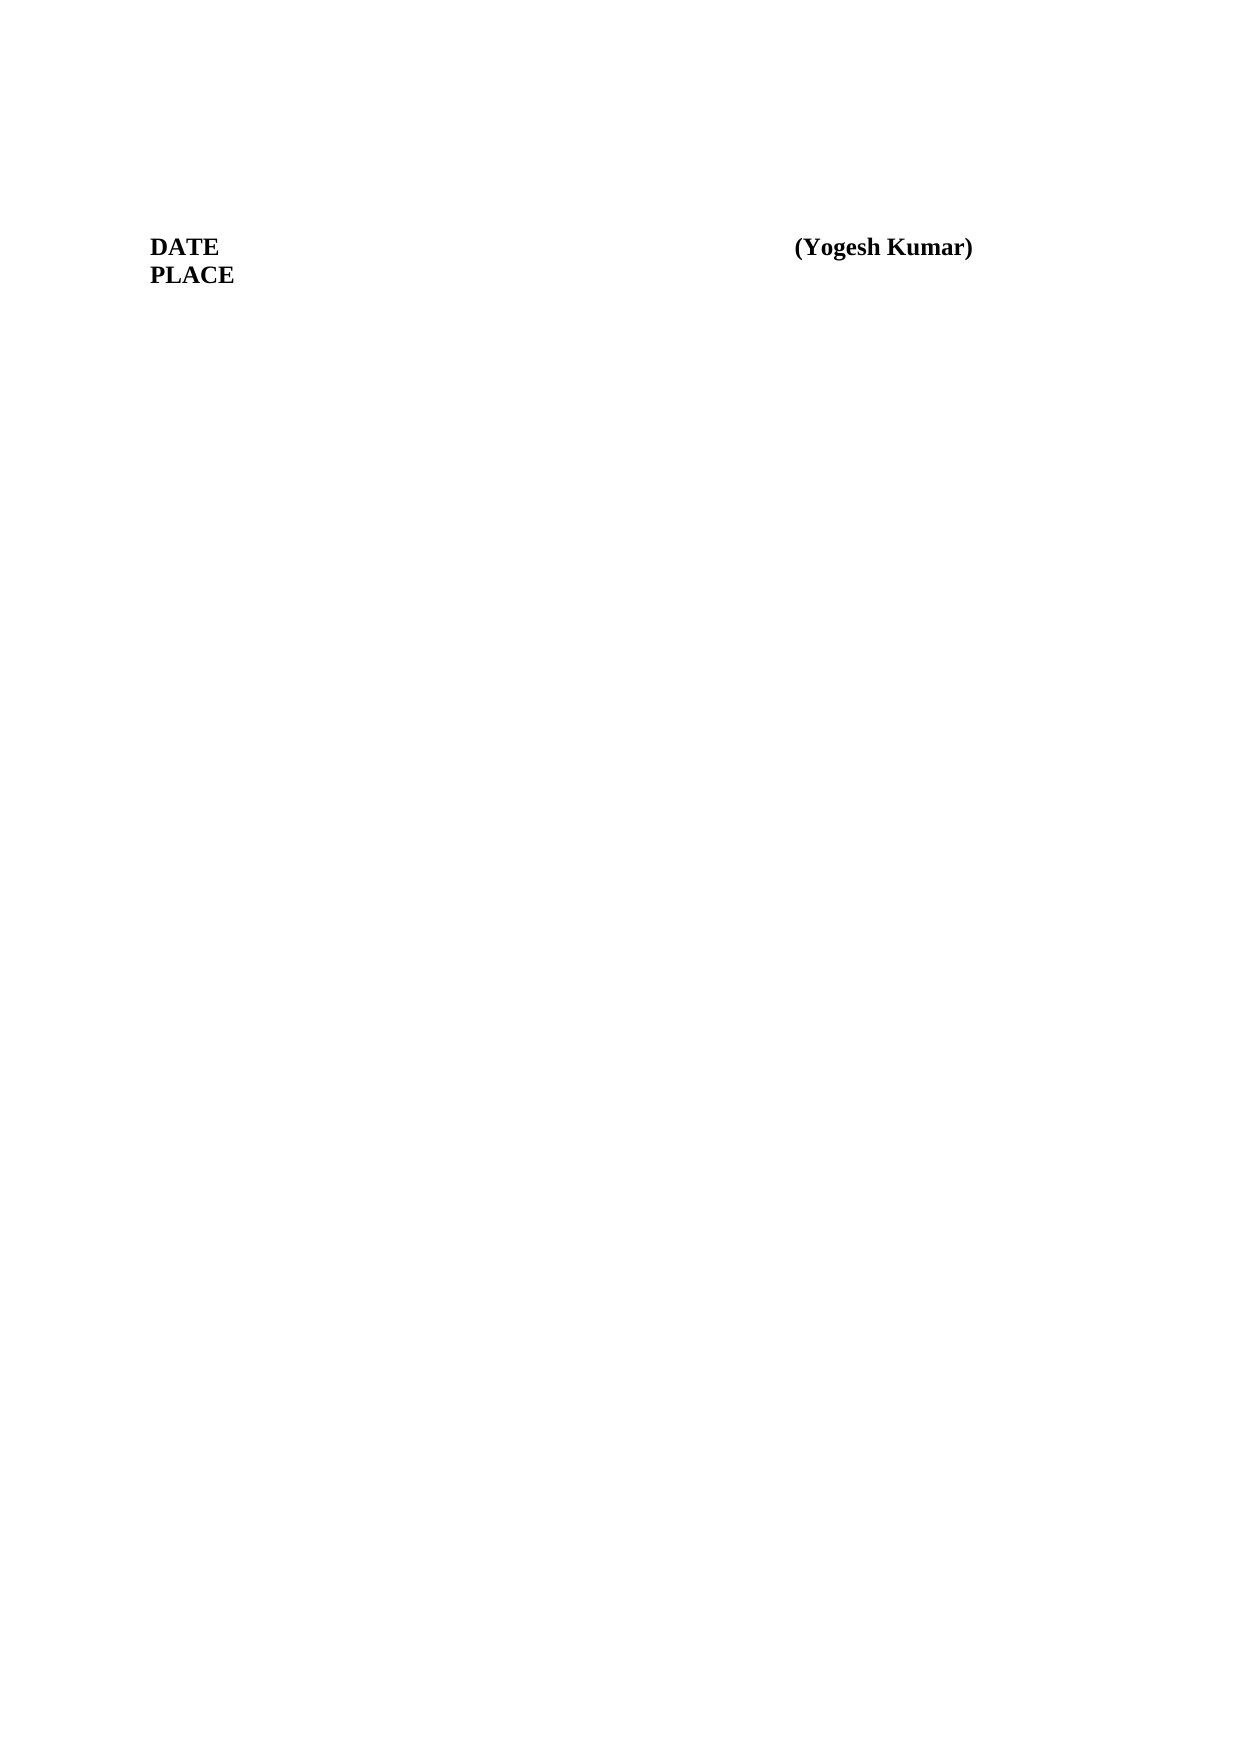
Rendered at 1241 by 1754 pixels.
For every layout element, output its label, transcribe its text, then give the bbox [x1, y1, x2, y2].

text DATE (Yogesh Kumar) [150, 232, 1090, 260]
text PLACE [150, 260, 1090, 289]
